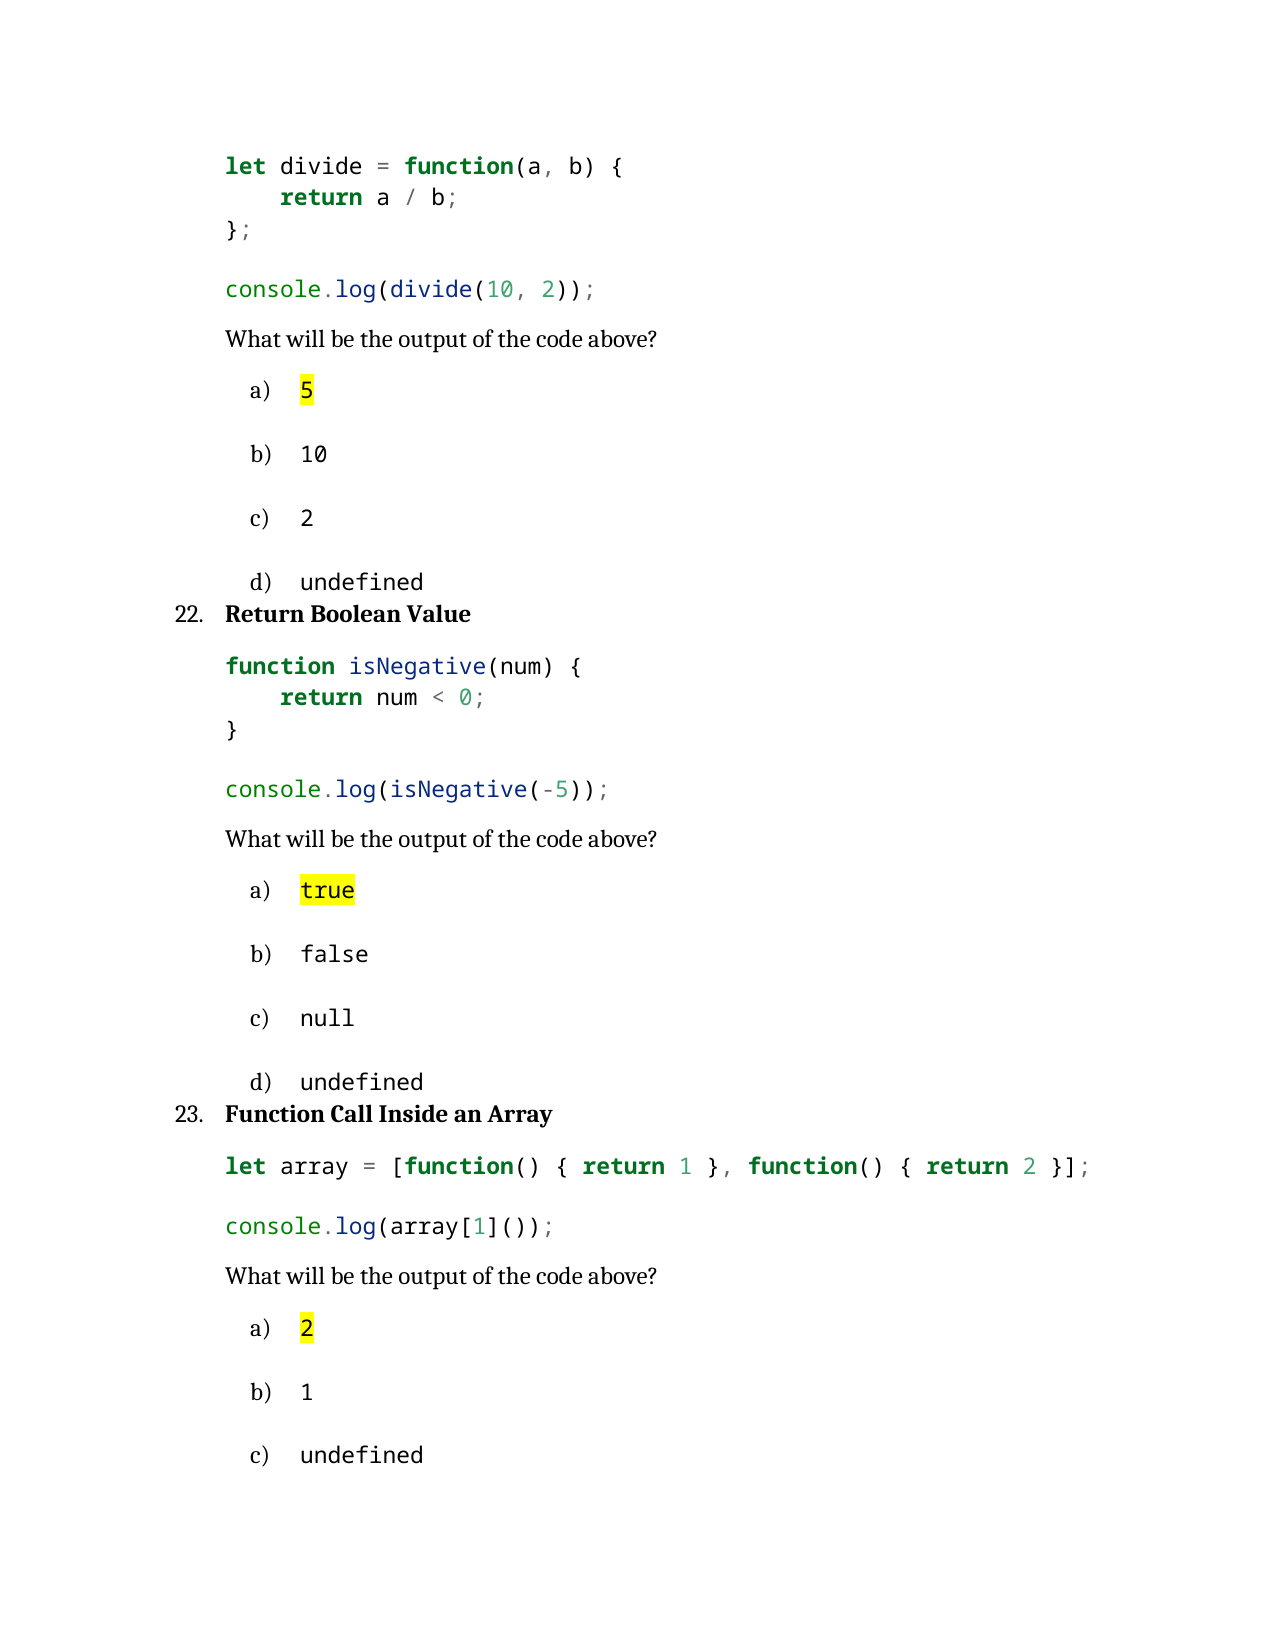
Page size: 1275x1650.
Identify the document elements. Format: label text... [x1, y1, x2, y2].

list null [250, 1002, 1125, 1062]
list What will be the output of the code above? [175, 824, 1125, 853]
list false [250, 938, 1125, 998]
list let array = [function() { return 1 }, function() { return 2 }]; console.log(array[1]()); [175, 1150, 1125, 1241]
list let divide = function(a, b) { return a / b; }; console.log(divide(10, 2)); [175, 150, 1125, 304]
list 2 [250, 1312, 1125, 1372]
list undefined [250, 1065, 1125, 1097]
list function isNegative(num) { return num < 0; } console.log(isNegative(-5)); [175, 650, 1125, 804]
list 10 [250, 438, 1125, 498]
list undefined [250, 565, 1125, 597]
list 1 [250, 1375, 1125, 1435]
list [175, 1262, 1125, 1291]
list Function Call Inside an Array [175, 1100, 1125, 1129]
list true [250, 874, 1125, 934]
list 2 [250, 502, 1125, 562]
list 5 [250, 374, 1125, 434]
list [175, 324, 1125, 353]
list Return Boolean Value [175, 600, 1125, 629]
list undefined [250, 1439, 1125, 1499]
